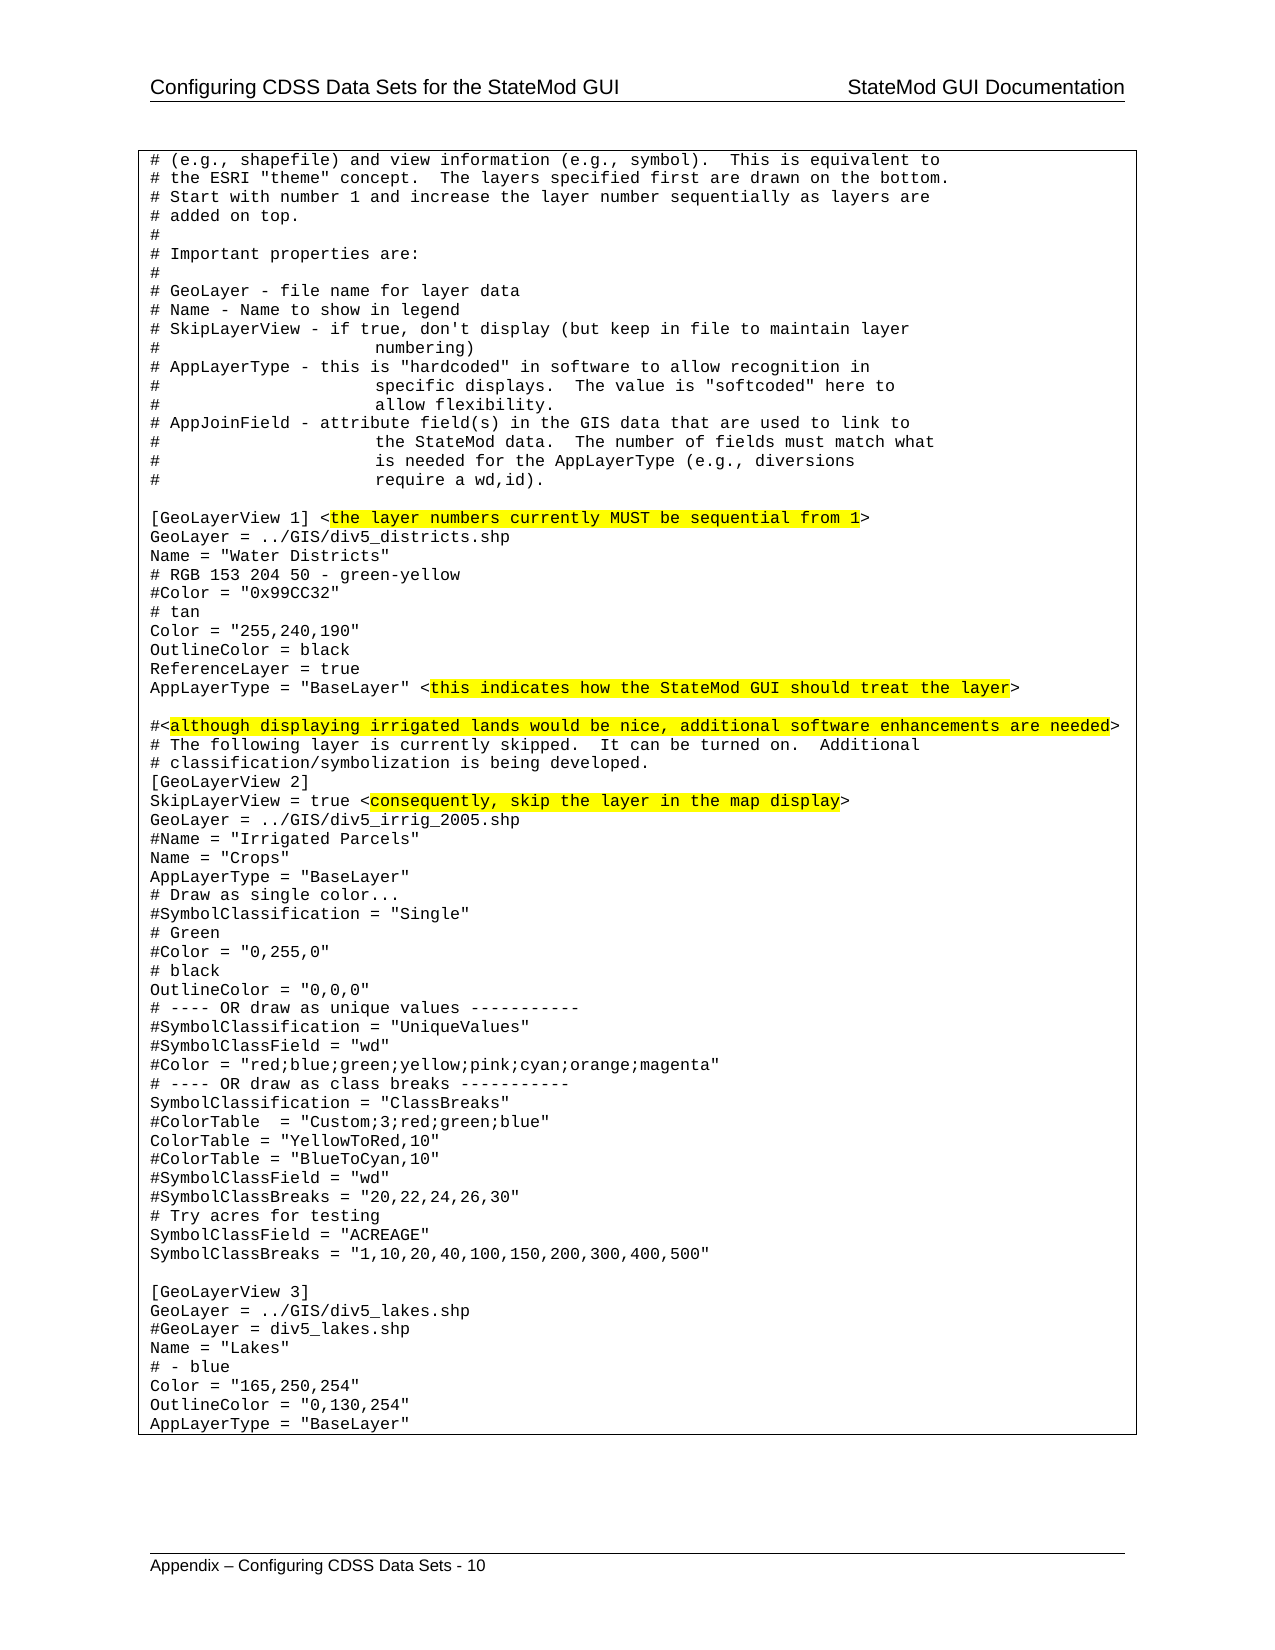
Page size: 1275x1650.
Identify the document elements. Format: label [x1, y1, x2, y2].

table_header [139, 151, 1136, 1434]
